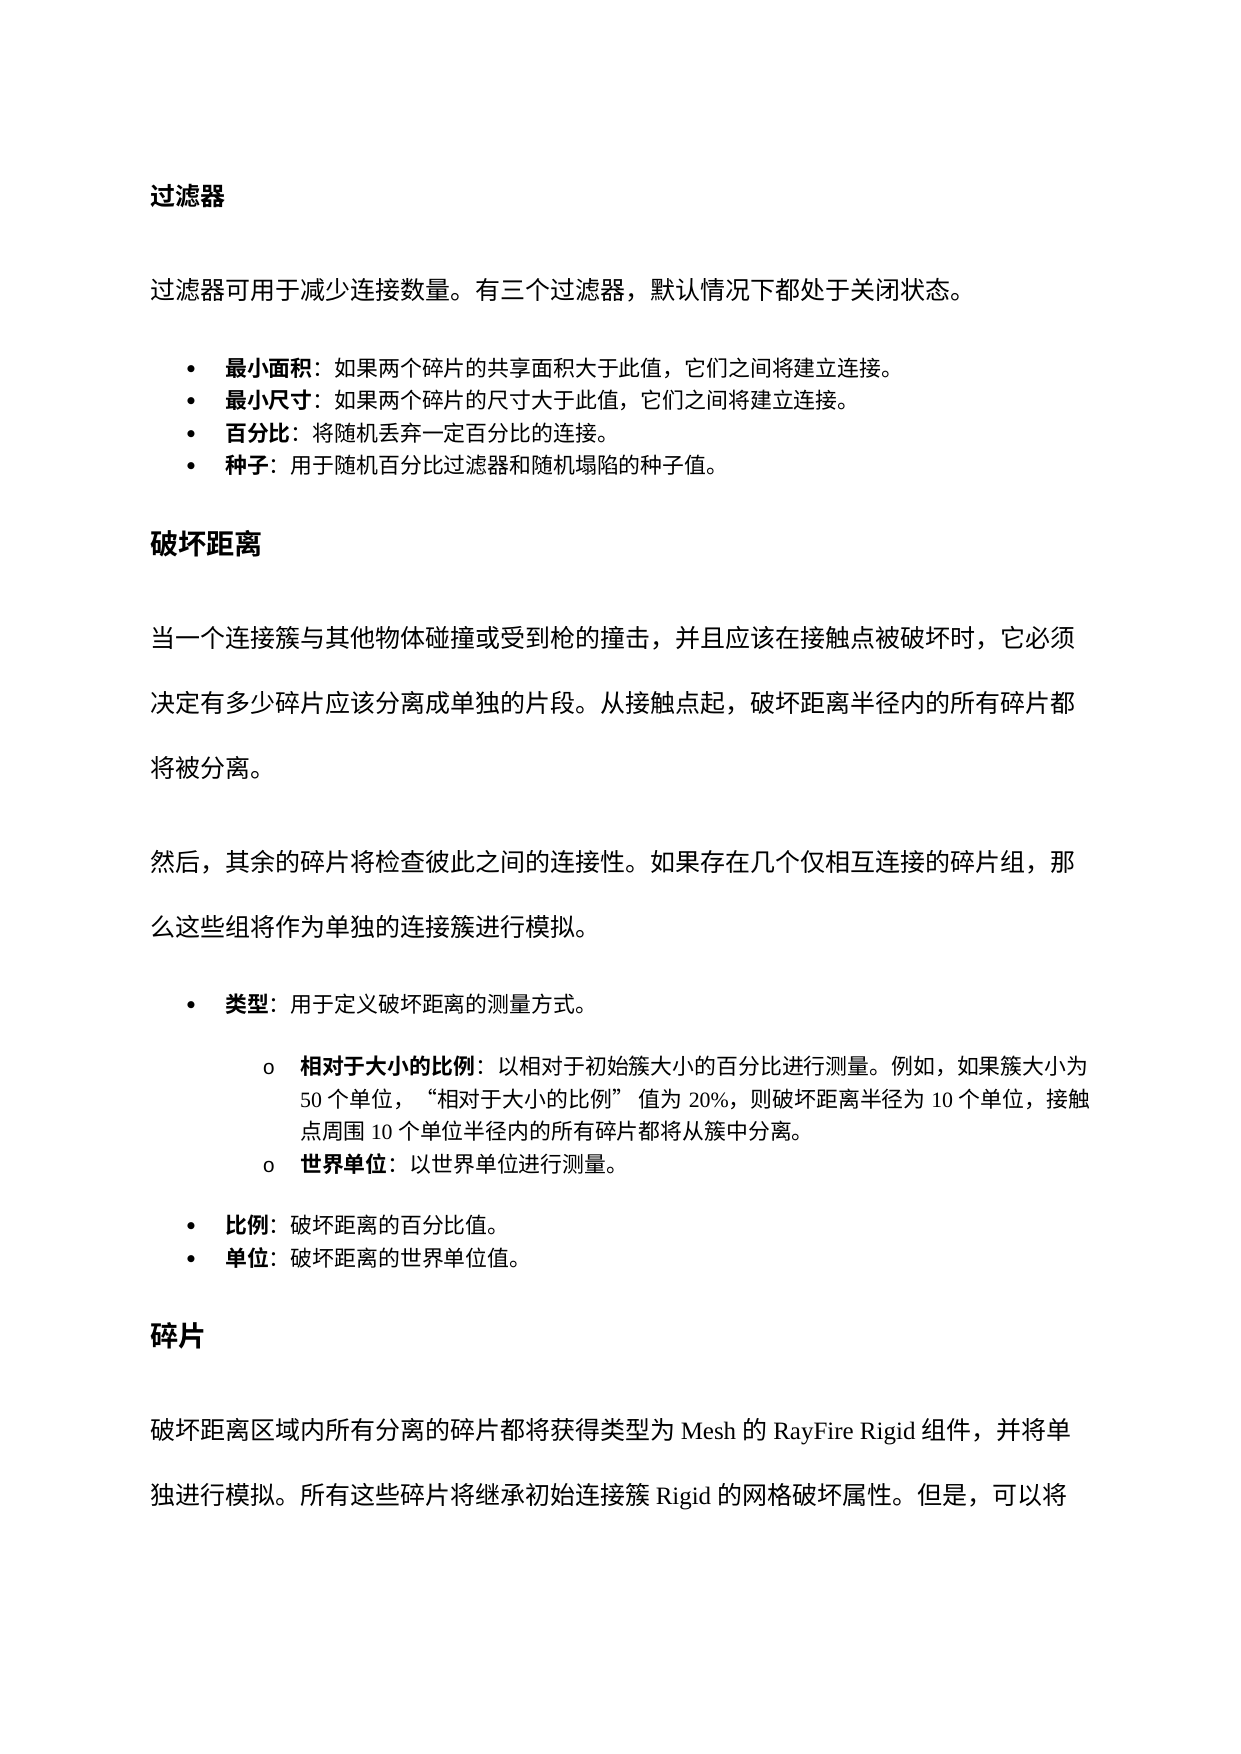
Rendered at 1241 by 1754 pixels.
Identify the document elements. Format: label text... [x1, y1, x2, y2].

list 百分比：将随机丢弃一定百分比的连接。 [187, 415, 1090, 448]
list 比例：破坏距离的百分比值。 [187, 1208, 1090, 1240]
text 当一个连接簇与其他物体碰撞或受到枪的撞击，并且应该在接触点被破坏时，它必须决定有多少碎片应该分离成单独的片段。从接触点起，破坏距离半径内的所有碎片都将被分离。 [150, 604, 1090, 799]
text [150, 1396, 1090, 1526]
subtitle 破坏距离 [150, 509, 1090, 574]
subtitle 过滤器 [150, 162, 1090, 227]
list 世界单位：以世界单位进行测量。 [262, 1146, 1090, 1179]
text 然后，其余的碎片将检查彼此之间的连接性。如果存在几个仅相互连接的碎片组，那么这些组将作为单独的连接簇进行模拟。 [150, 828, 1090, 958]
list 类型：用于定义破坏距离的测量方式。 [187, 987, 1090, 1019]
text 过滤器可用于减少连接数量。有三个过滤器，默认情况下都处于关闭状态。 [150, 256, 1090, 321]
subtitle 碎片 [150, 1302, 1090, 1367]
list 最小面积：如果两个碎片的共享面积大于此值，它们之间将建立连接。 [187, 350, 1090, 383]
list 单位：破坏距离的世界单位值。 [187, 1240, 1090, 1273]
list 种子：用于随机百分比过滤器和随机塌陷的种子值。 [187, 448, 1090, 480]
list 最小尺寸：如果两个碎片的尺寸大于此值，它们之间将建立连接。 [187, 383, 1090, 415]
list 相对于大小的比例：以相对于初始簇大小的百分比进行测量。例如，如果簇大小为 50 个单位，“相对于大小的比例” 值为 20%，则破坏距离半径为 10 个单位，接触点周围 10 个单位半径内的所有碎片都将从簇中分离。 [262, 1049, 1090, 1146]
